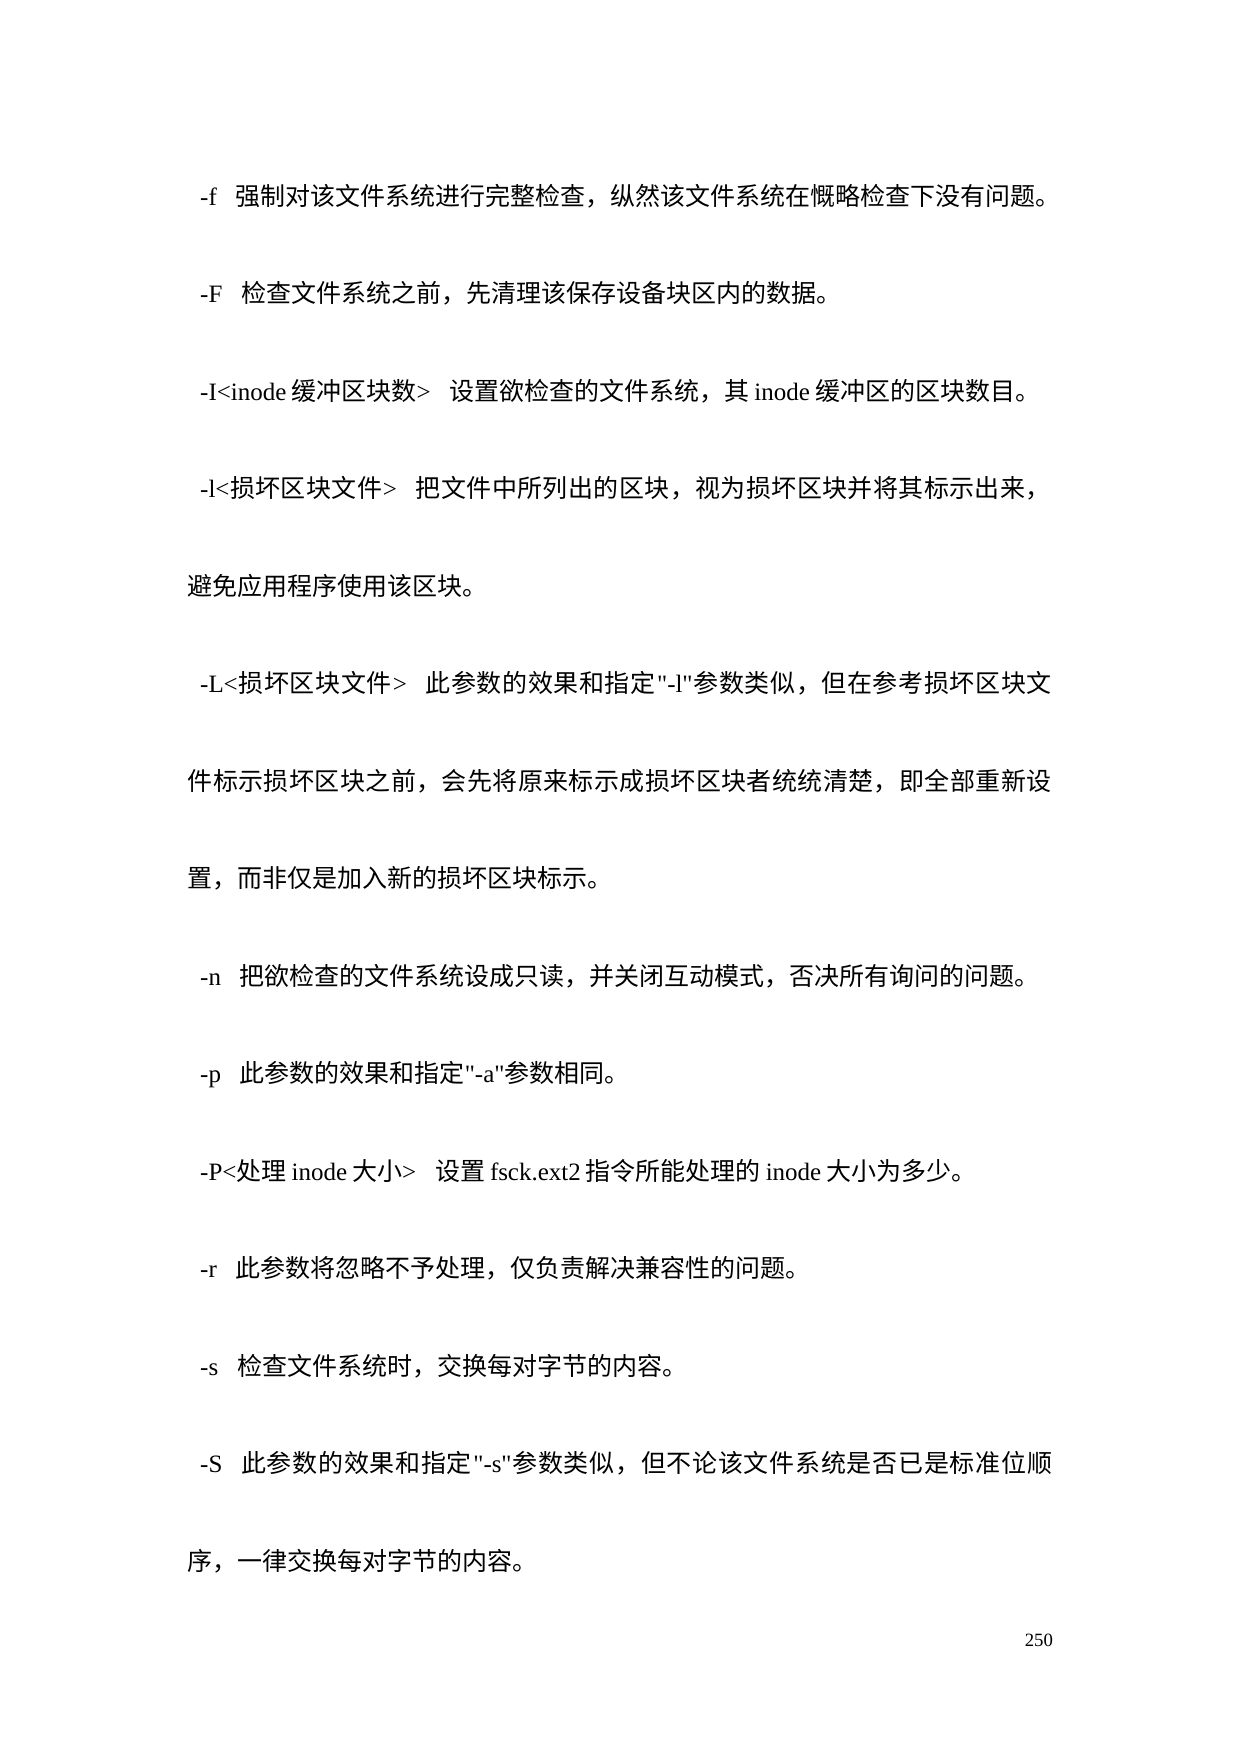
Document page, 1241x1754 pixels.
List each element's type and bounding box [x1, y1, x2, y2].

text [187, 162, 1053, 1592]
